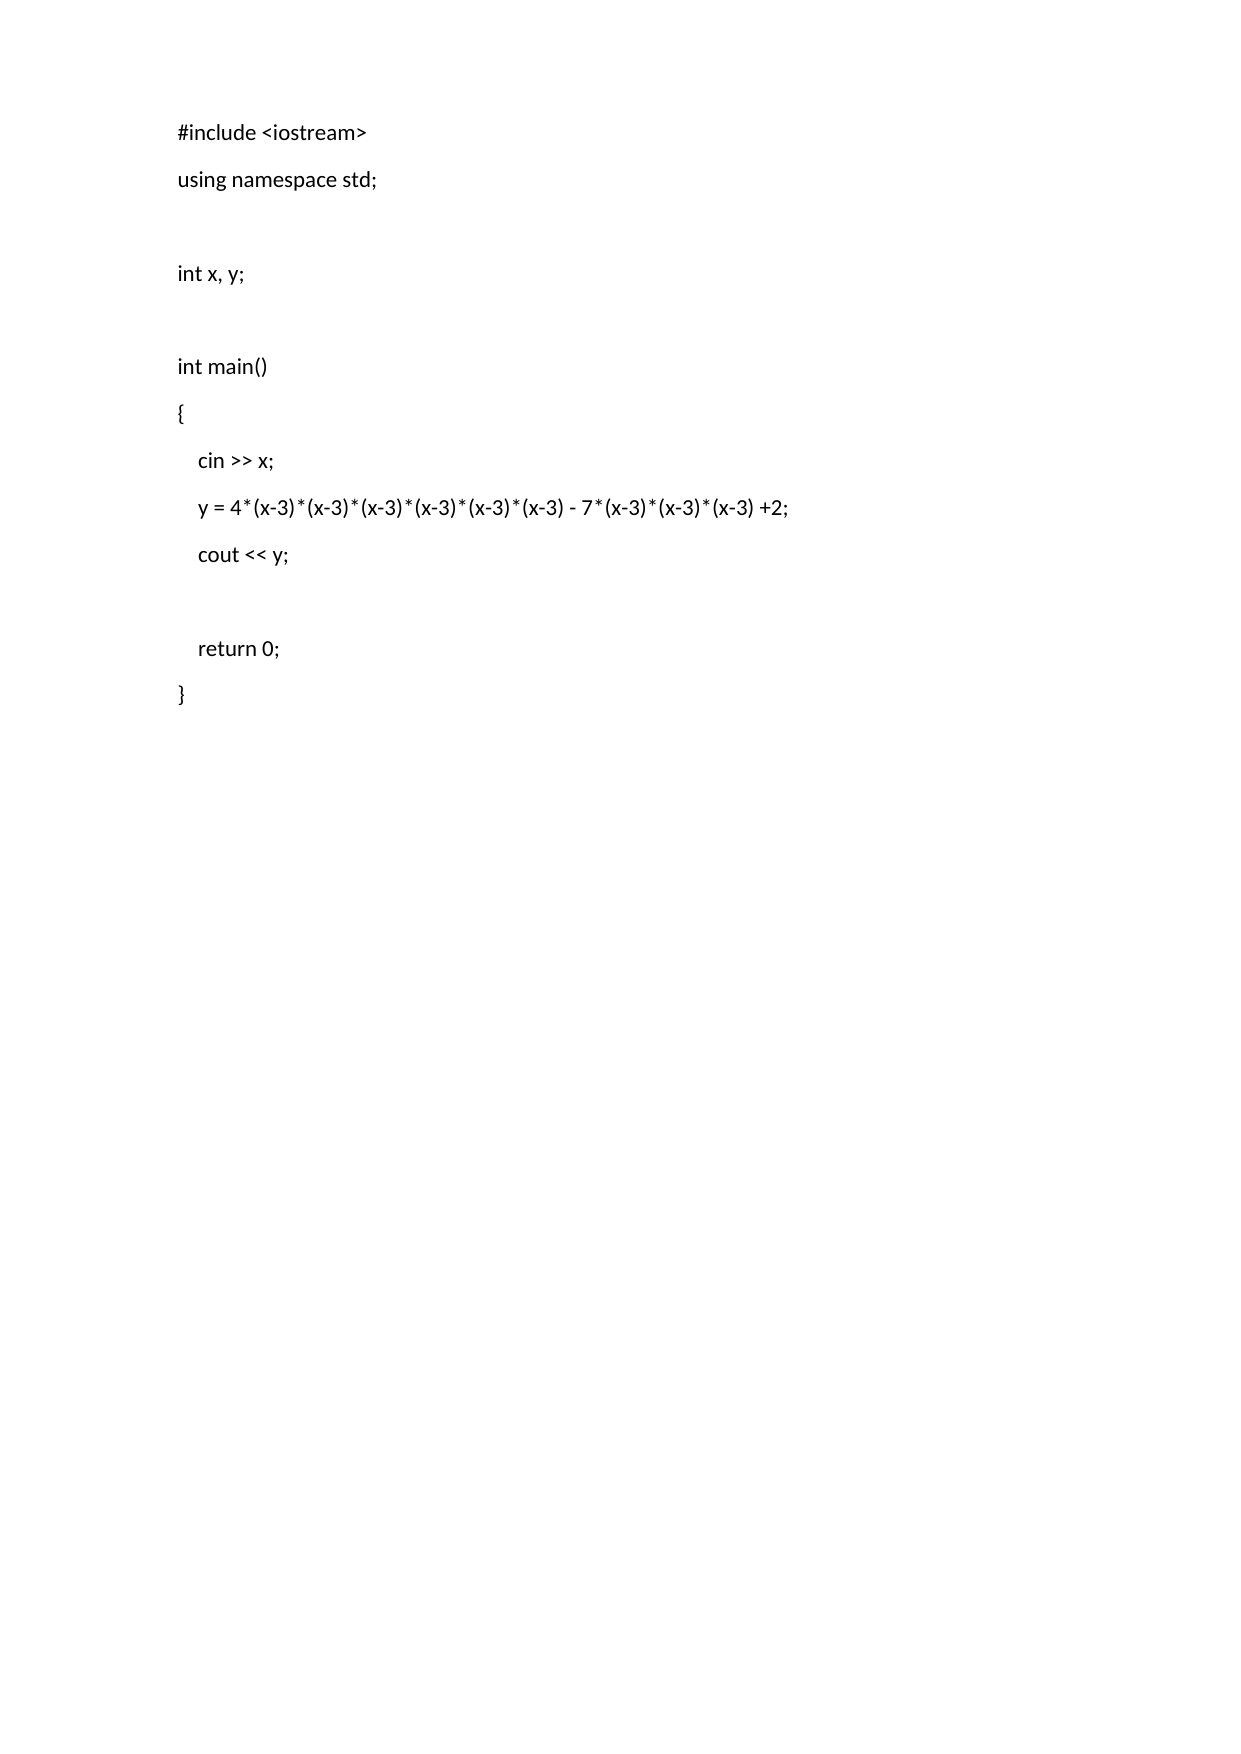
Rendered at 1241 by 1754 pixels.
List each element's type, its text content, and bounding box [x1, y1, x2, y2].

text cin >> x; [177, 446, 1152, 474]
text y = 4*(x-3)*(x-3)*(x-3)*(x-3)*(x-3)*(x-3) - 7*(x-3)*(x-3)*(x-3) +2; [177, 493, 1152, 521]
text cout << y; [177, 540, 1152, 568]
text int x, y; [177, 259, 1152, 287]
text #include <iostream> [177, 118, 1152, 146]
text { [177, 399, 1152, 427]
text using namespace std; [177, 165, 1152, 193]
text return 0; [177, 634, 1152, 662]
text int main() [177, 352, 1152, 381]
text } [177, 681, 1152, 709]
